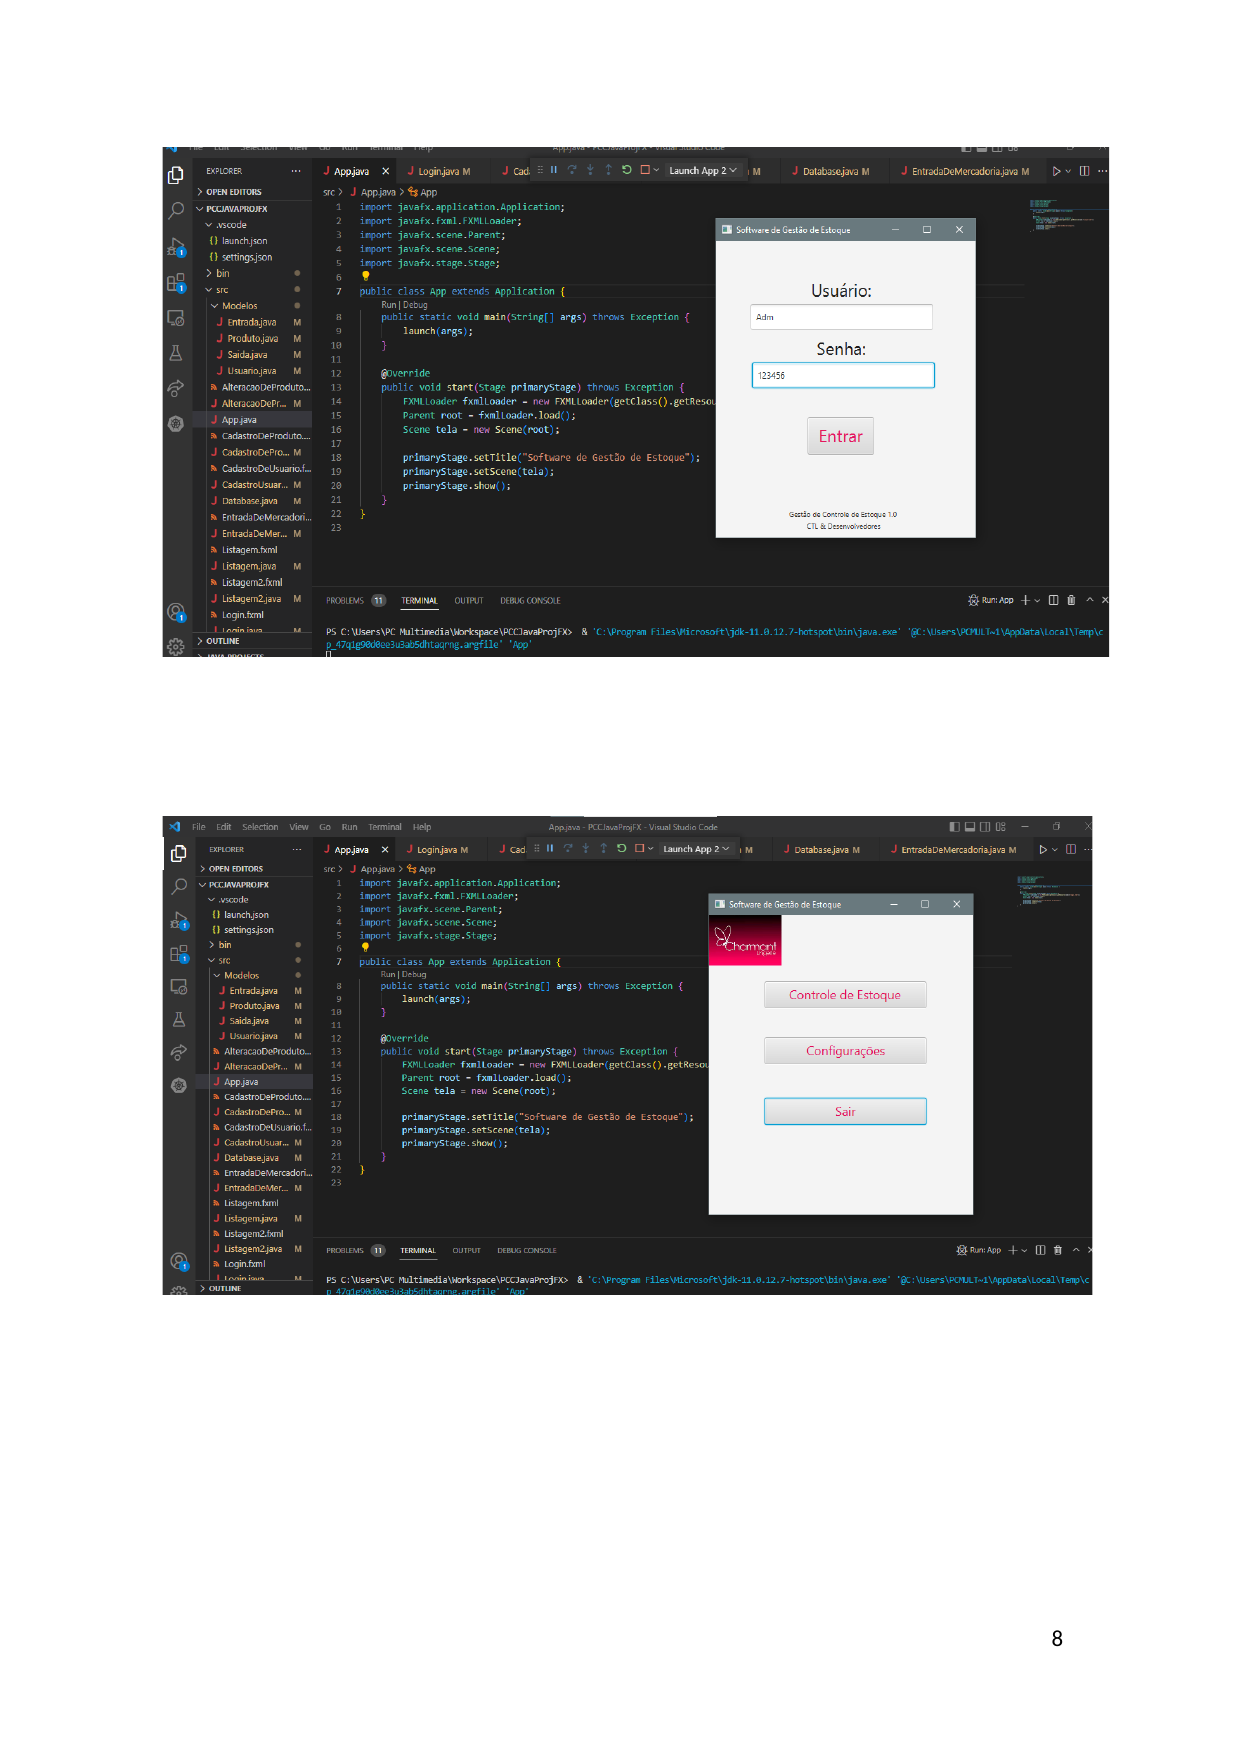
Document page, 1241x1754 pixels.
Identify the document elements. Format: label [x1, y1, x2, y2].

picture [162, 147, 1110, 657]
picture [162, 816, 1093, 1295]
